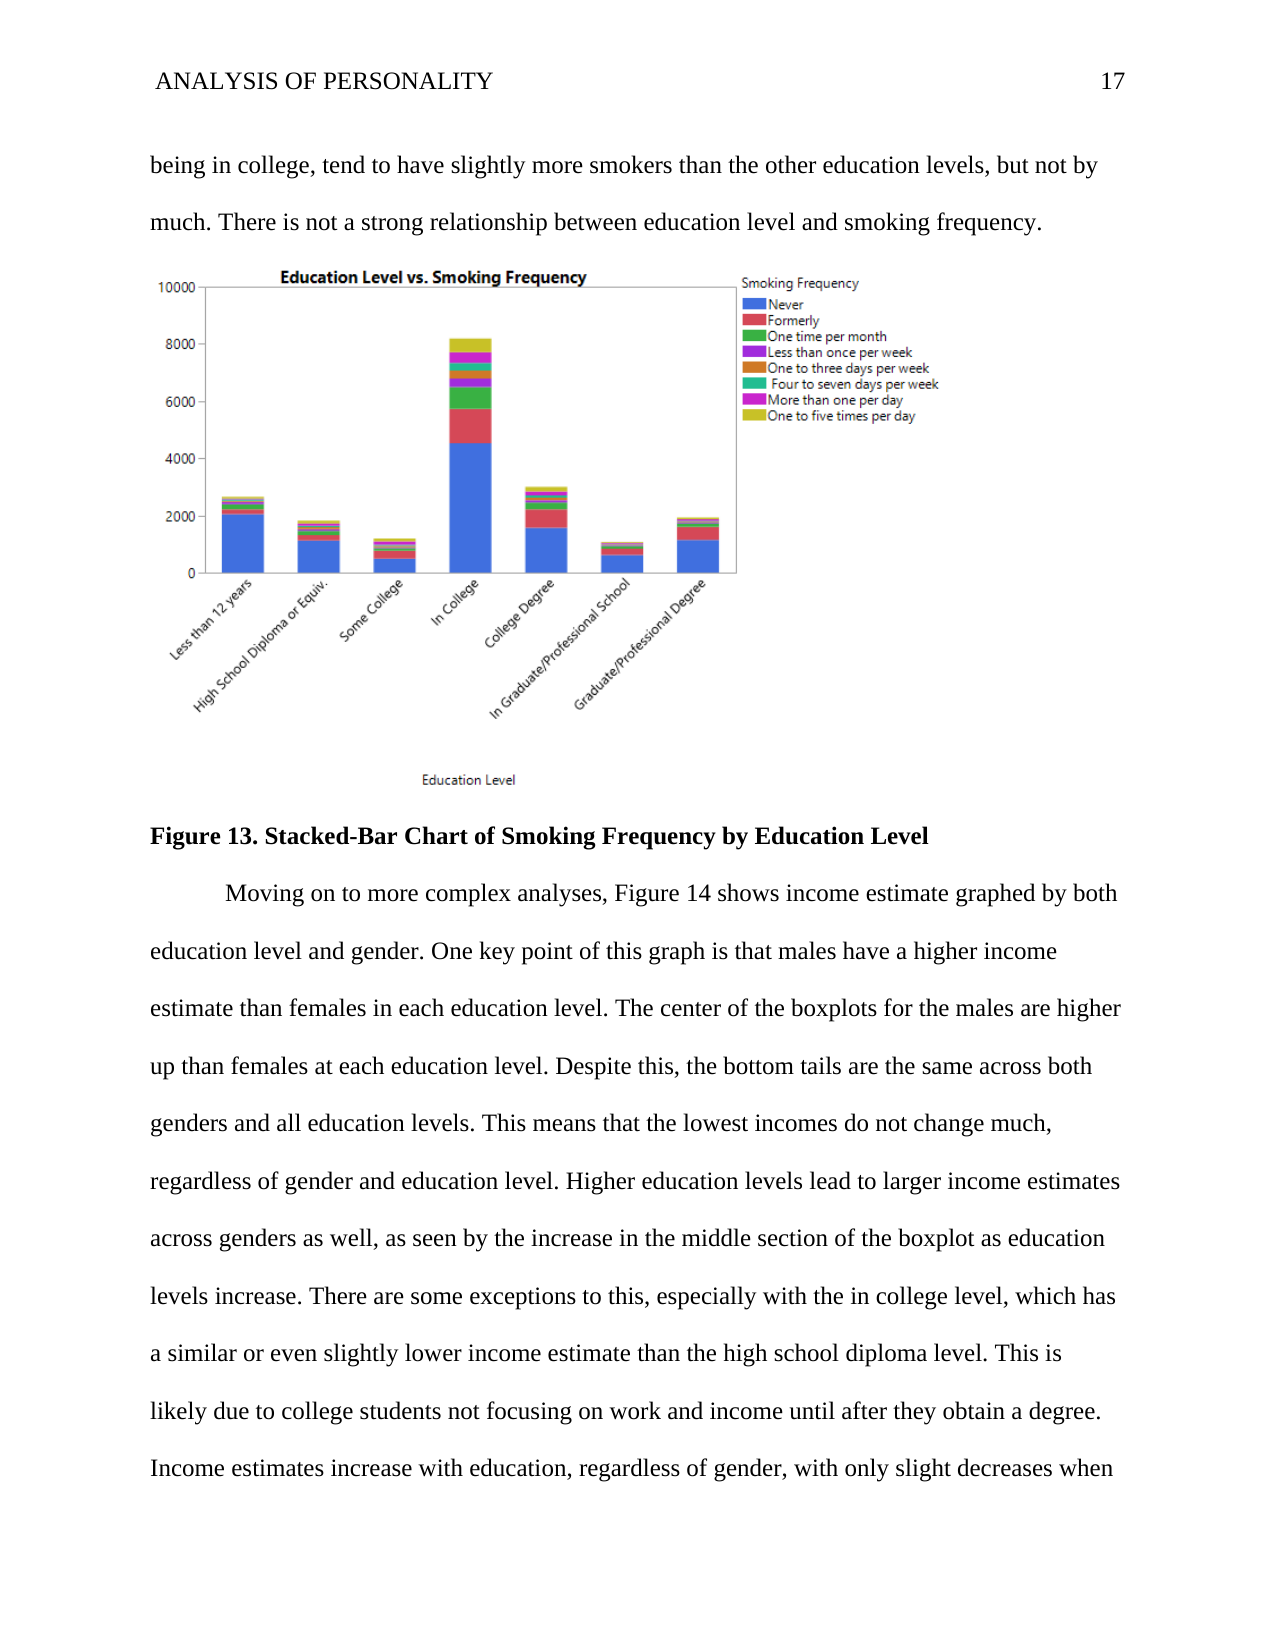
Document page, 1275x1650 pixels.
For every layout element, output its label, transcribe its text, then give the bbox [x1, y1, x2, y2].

text Figure 13. Stacked-Bar Chart of Smoking Frequency by Education Level [150, 821, 1125, 850]
picture [150, 265, 954, 795]
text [150, 150, 1125, 236]
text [150, 878, 1125, 1482]
